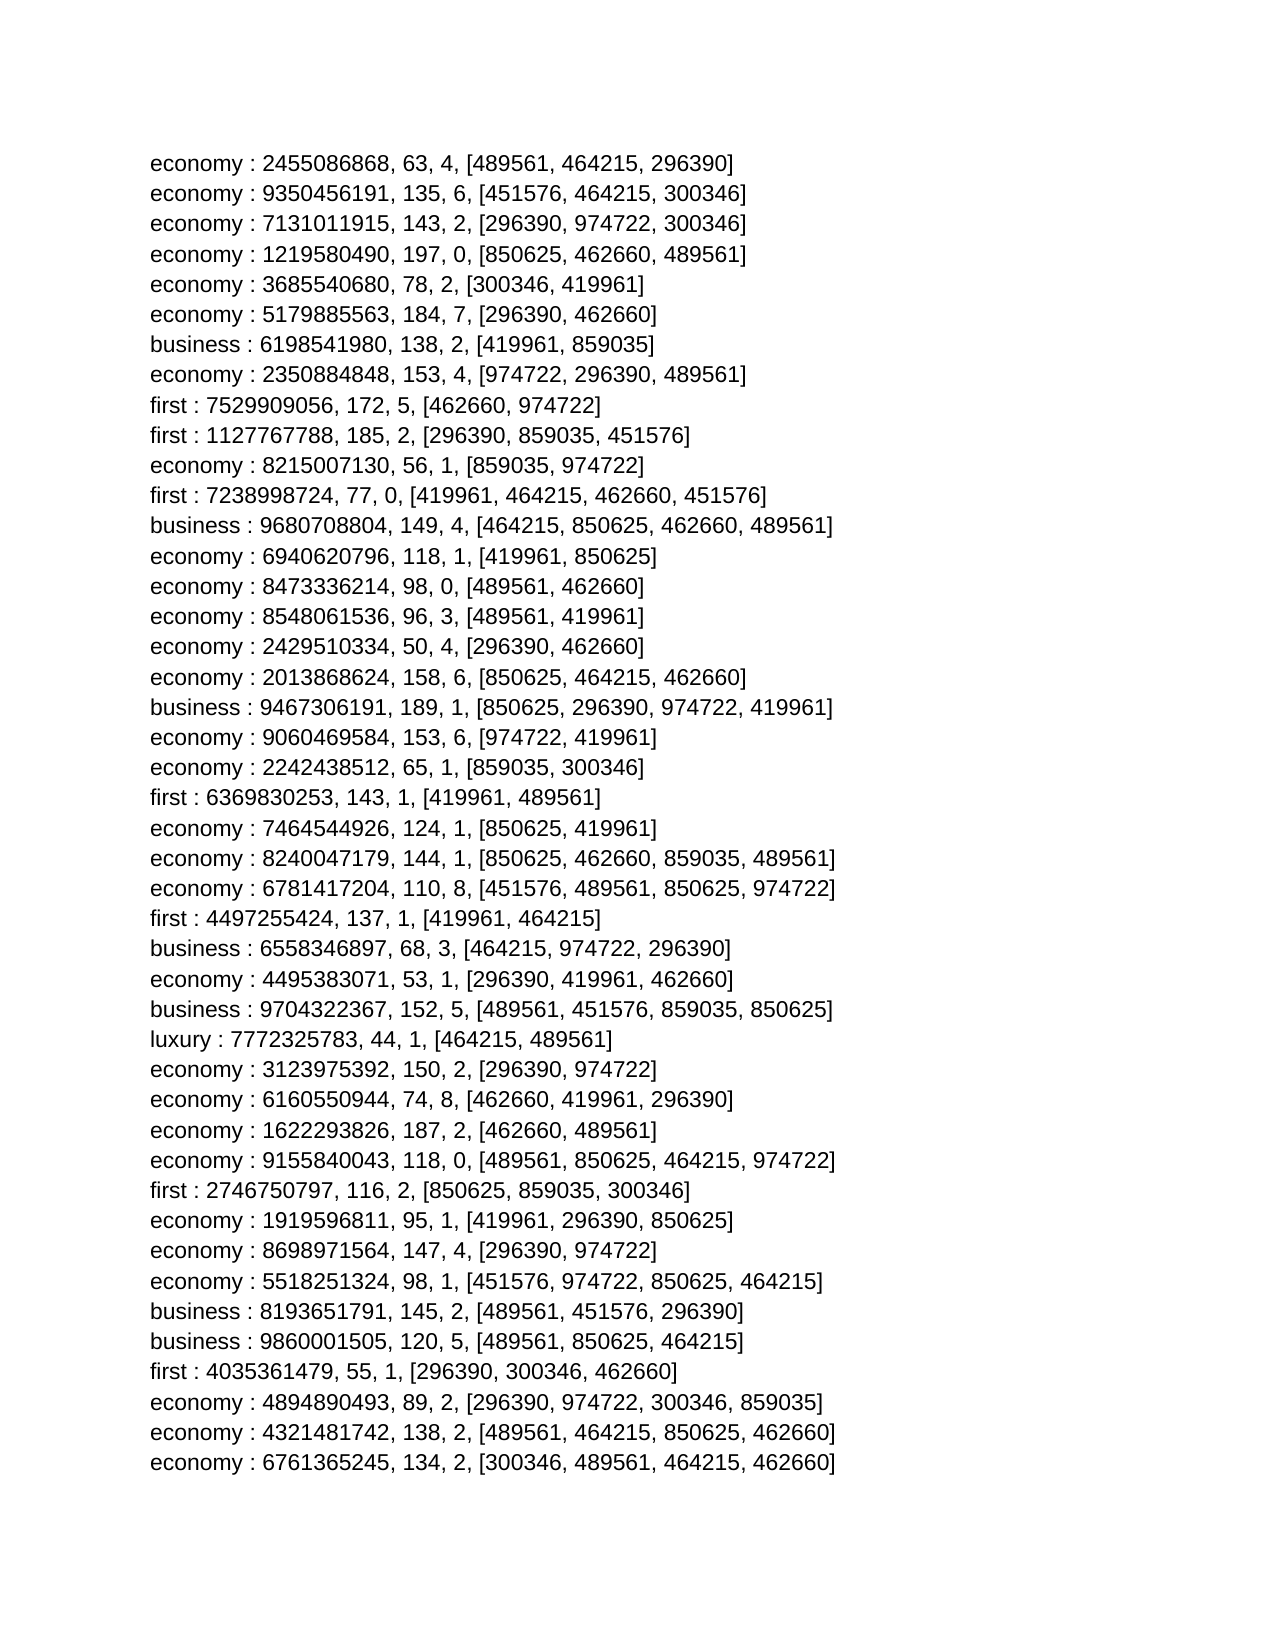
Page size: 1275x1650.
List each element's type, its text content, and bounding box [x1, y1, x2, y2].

text business : 9680708804, 149, 4, [464215, 850625, 462660, 489561] [150, 512, 1125, 539]
text economy : 1622293826, 187, 2, [462660, 489561] [150, 1117, 1125, 1143]
text economy : 2350884848, 153, 4, [974722, 296390, 489561] [150, 361, 1125, 388]
text economy : 8215007130, 56, 1, [859035, 974722] [150, 452, 1125, 478]
text first : 7529909056, 172, 5, [462660, 974722] [150, 392, 1125, 418]
text economy : 8548061536, 96, 3, [489561, 419961] [150, 603, 1125, 629]
text economy : 4894890493, 89, 2, [296390, 974722, 300346, 859035] [150, 1388, 1125, 1415]
text business : 9467306191, 189, 1, [850625, 296390, 974722, 419961] [150, 694, 1125, 720]
text economy : 4321481742, 138, 2, [489561, 464215, 850625, 462660] [150, 1419, 1125, 1445]
text economy : 6781417204, 110, 8, [451576, 489561, 850625, 974722] [150, 875, 1125, 901]
text economy : 6160550944, 74, 8, [462660, 419961, 296390] [150, 1086, 1125, 1113]
text economy : 2242438512, 65, 1, [859035, 300346] [150, 754, 1125, 781]
text economy : 2455086868, 63, 4, [489561, 464215, 296390] [150, 150, 1125, 176]
text first : 7238998724, 77, 0, [419961, 464215, 462660, 451576] [150, 482, 1125, 509]
text business : 9860001505, 120, 5, [489561, 850625, 464215] [150, 1328, 1125, 1354]
text business : 9704322367, 152, 5, [489561, 451576, 859035, 850625] [150, 996, 1125, 1022]
text economy : 2429510334, 50, 4, [296390, 462660] [150, 633, 1125, 660]
text first : 4035361479, 55, 1, [296390, 300346, 462660] [150, 1358, 1125, 1385]
text economy : 5518251324, 98, 1, [451576, 974722, 850625, 464215] [150, 1268, 1125, 1294]
text business : 8193651791, 145, 2, [489561, 451576, 296390] [150, 1298, 1125, 1324]
text economy : 3685540680, 78, 2, [300346, 419961] [150, 271, 1125, 297]
text economy : 9060469584, 153, 6, [974722, 419961] [150, 724, 1125, 750]
text luxury : 7772325783, 44, 1, [464215, 489561] [150, 1026, 1125, 1052]
text economy : 6761365245, 134, 2, [300346, 489561, 464215, 462660] [150, 1449, 1125, 1475]
text first : 1127767788, 185, 2, [296390, 859035, 451576] [150, 422, 1125, 448]
text economy : 1919596811, 95, 1, [419961, 296390, 850625] [150, 1207, 1125, 1234]
text economy : 8698971564, 147, 4, [296390, 974722] [150, 1237, 1125, 1264]
text economy : 6940620796, 118, 1, [419961, 850625] [150, 543, 1125, 569]
text economy : 3123975392, 150, 2, [296390, 974722] [150, 1056, 1125, 1083]
text economy : 8240047179, 144, 1, [850625, 462660, 859035, 489561] [150, 845, 1125, 871]
text economy : 9350456191, 135, 6, [451576, 464215, 300346] [150, 180, 1125, 207]
text first : 2746750797, 116, 2, [850625, 859035, 300346] [150, 1177, 1125, 1203]
text economy : 5179885563, 184, 7, [296390, 462660] [150, 301, 1125, 327]
text economy : 9155840043, 118, 0, [489561, 850625, 464215, 974722] [150, 1147, 1125, 1173]
text economy : 7464544926, 124, 1, [850625, 419961] [150, 814, 1125, 841]
text business : 6198541980, 138, 2, [419961, 859035] [150, 331, 1125, 358]
text business : 6558346897, 68, 3, [464215, 974722, 296390] [150, 935, 1125, 962]
text economy : 4495383071, 53, 1, [296390, 419961, 462660] [150, 966, 1125, 992]
text economy : 1219580490, 197, 0, [850625, 462660, 489561] [150, 241, 1125, 267]
text first : 6369830253, 143, 1, [419961, 489561] [150, 784, 1125, 811]
text economy : 7131011915, 143, 2, [296390, 974722, 300346] [150, 210, 1125, 237]
text first : 4497255424, 137, 1, [419961, 464215] [150, 905, 1125, 932]
text economy : 2013868624, 158, 6, [850625, 464215, 462660] [150, 663, 1125, 690]
text economy : 8473336214, 98, 0, [489561, 462660] [150, 573, 1125, 599]
